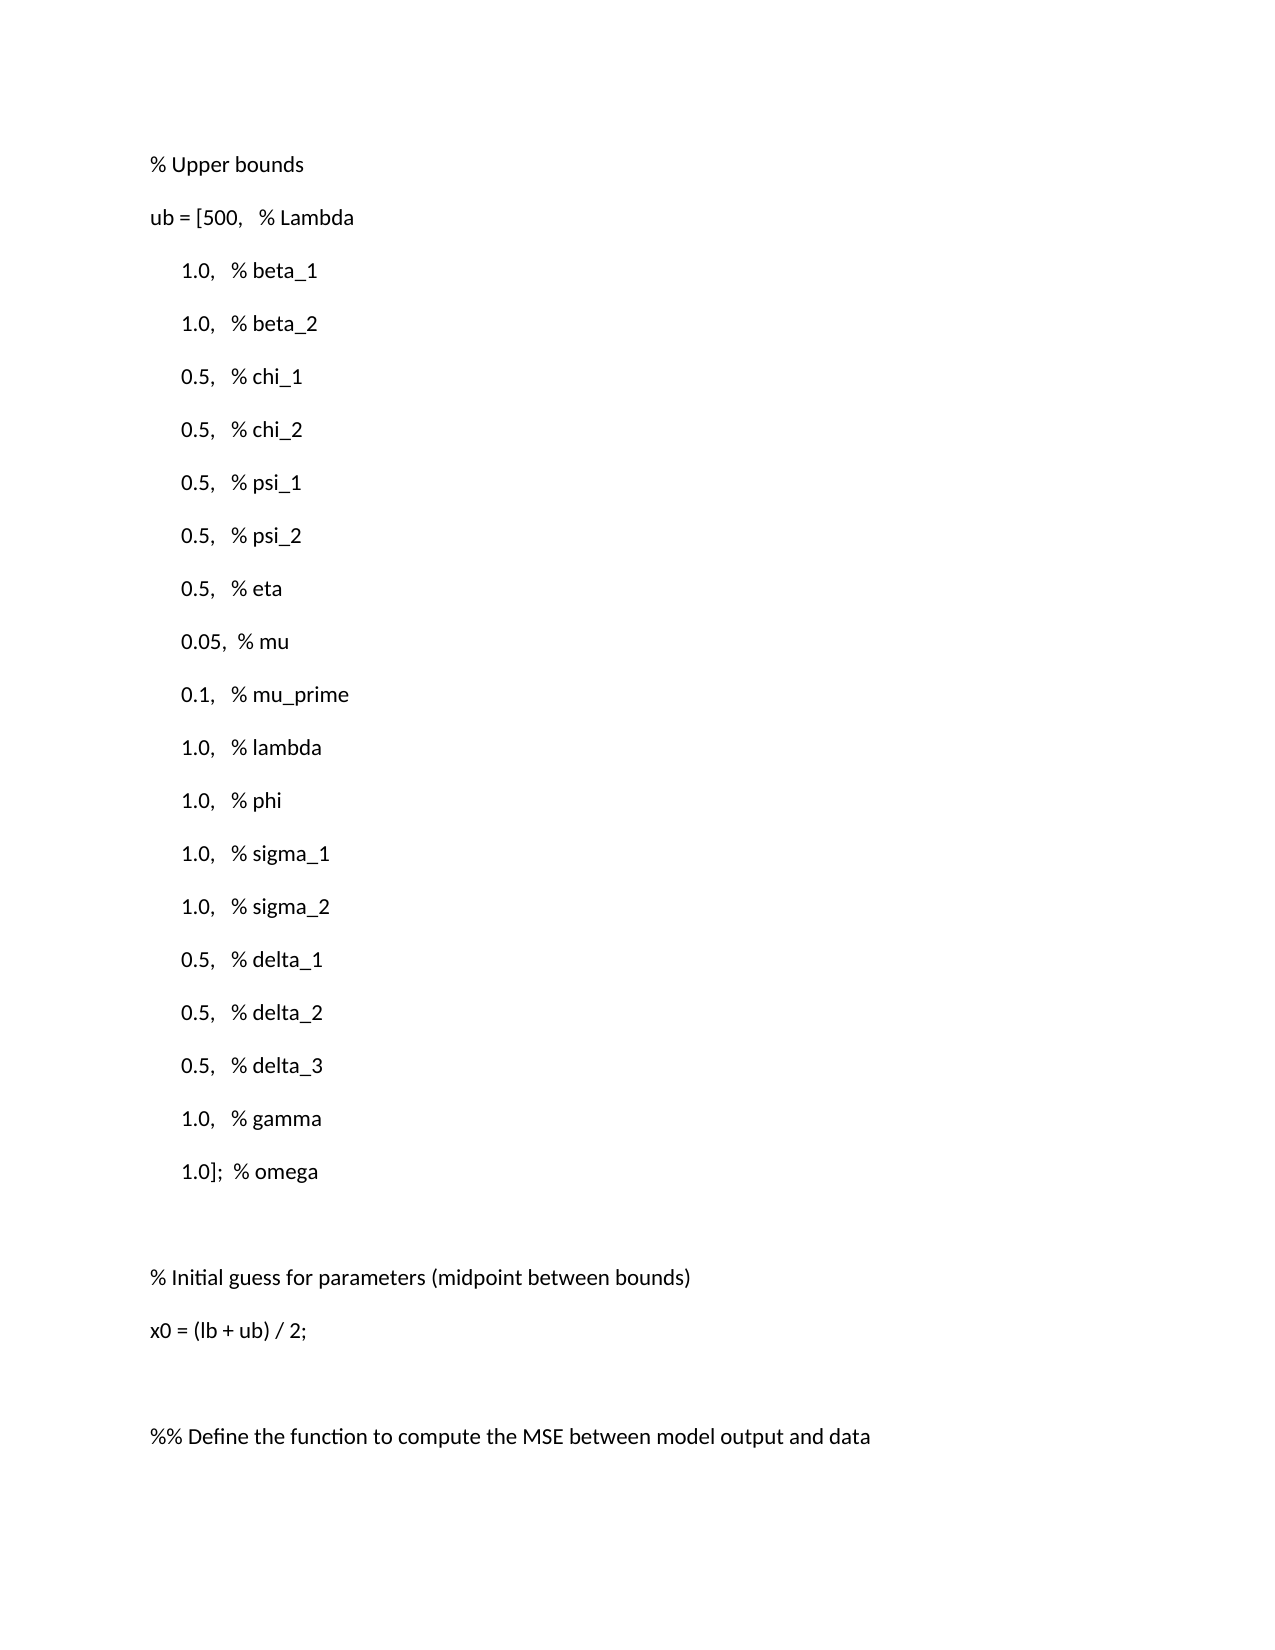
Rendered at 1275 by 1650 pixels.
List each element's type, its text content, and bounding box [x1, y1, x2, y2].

text 0.1, % mu_prime [150, 680, 1125, 708]
text 1.0, % beta_2 [150, 309, 1125, 337]
text 0.5, % delta_1 [150, 945, 1125, 973]
text 0.5, % chi_2 [150, 415, 1125, 443]
text 0.5, % delta_2 [150, 998, 1125, 1026]
text 0.5, % delta_3 [150, 1051, 1125, 1079]
text % Initial guess for parameters (midpoint between bounds) [150, 1263, 1125, 1291]
text 0.05, % mu [150, 627, 1125, 655]
text 1.0, % lambda [150, 733, 1125, 761]
text % Upper bounds [150, 150, 1125, 178]
text x0 = (lb + ub) / 2; [150, 1316, 1125, 1344]
text 1.0, % phi [150, 786, 1125, 814]
text 0.5, % psi_1 [150, 468, 1125, 496]
text 0.5, % chi_1 [150, 362, 1125, 390]
text 1.0, % gamma [150, 1104, 1125, 1132]
text 0.5, % eta [150, 574, 1125, 602]
text 1.0, % sigma_1 [150, 839, 1125, 867]
text 1.0, % beta_1 [150, 256, 1125, 284]
text ub = [500, % Lambda [150, 203, 1125, 231]
text 1.0]; % omega [150, 1157, 1125, 1185]
text 1.0, % sigma_2 [150, 892, 1125, 920]
text %% Define the function to compute the MSE between model output and data [150, 1422, 1125, 1451]
text 0.5, % psi_2 [150, 521, 1125, 549]
